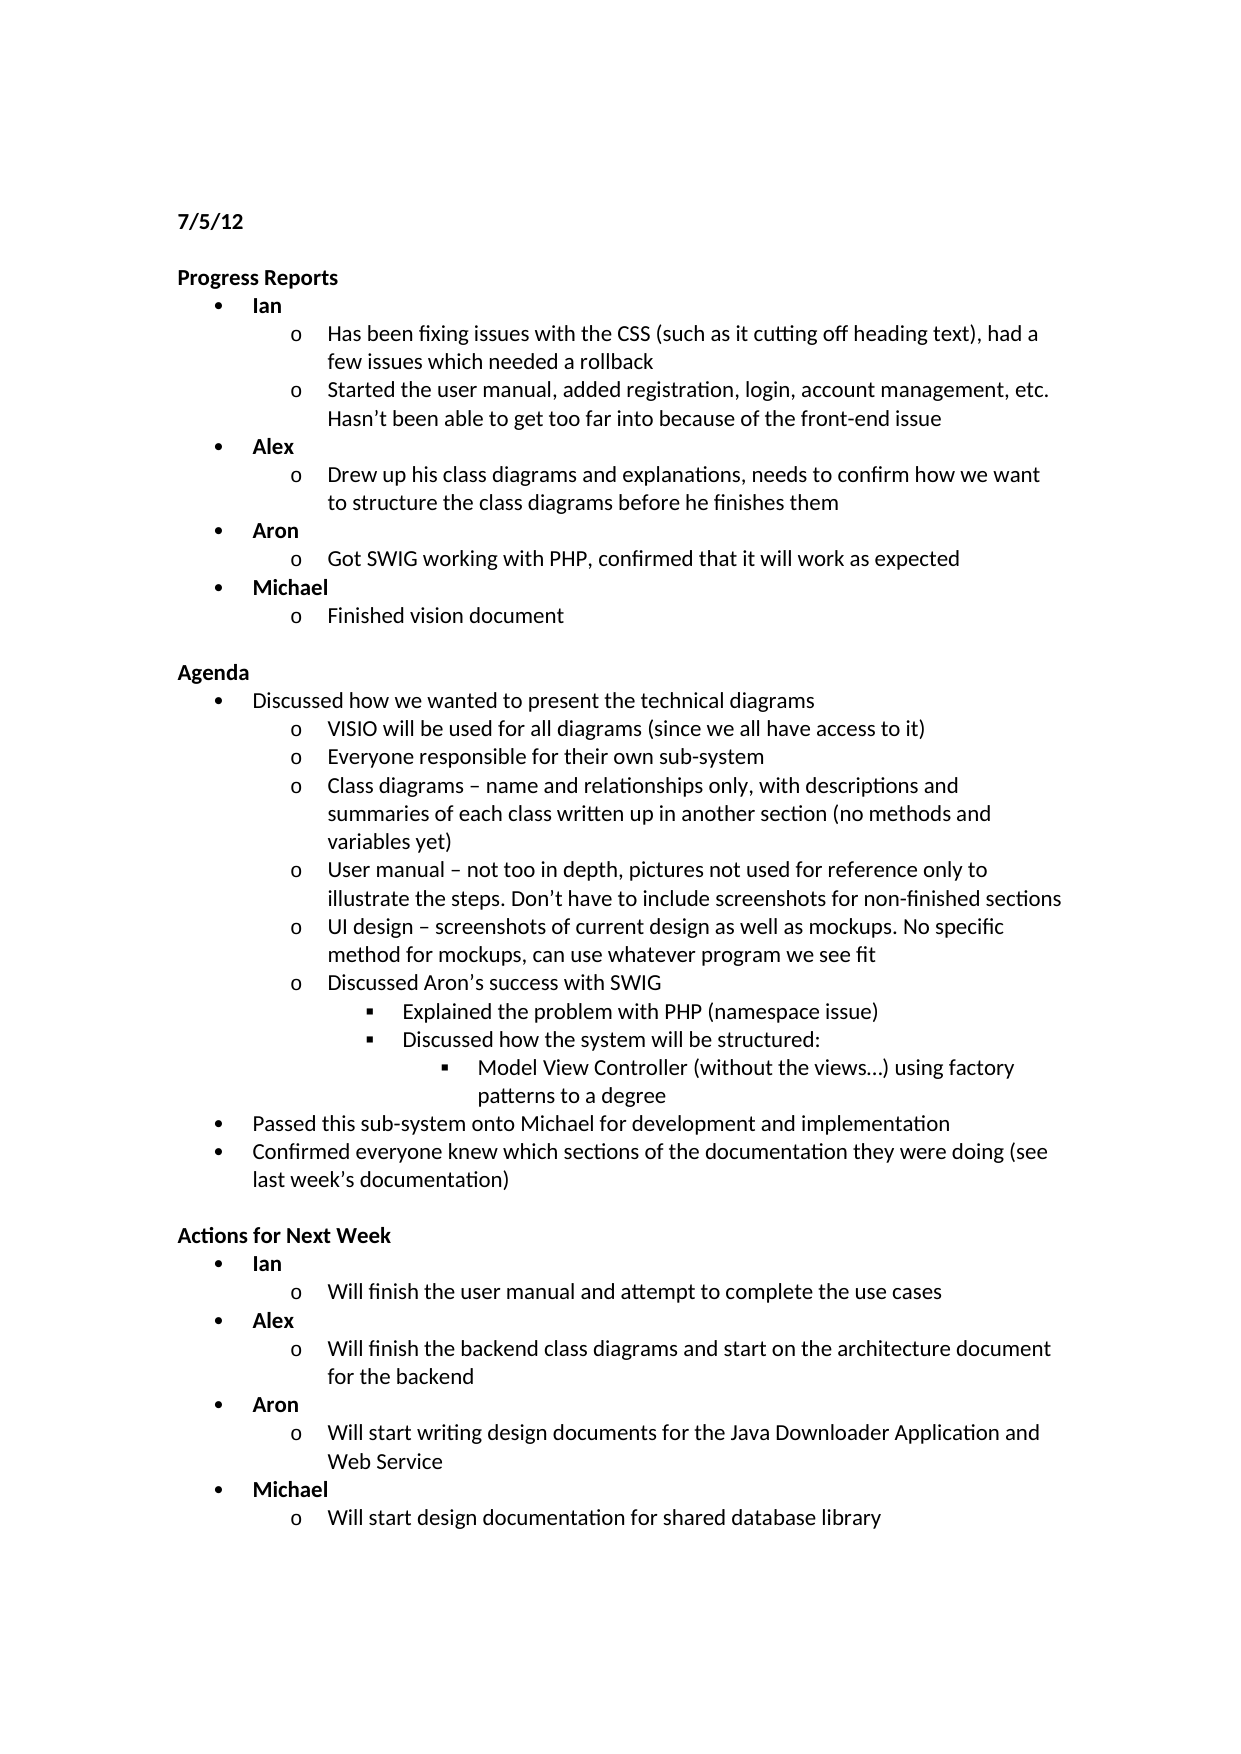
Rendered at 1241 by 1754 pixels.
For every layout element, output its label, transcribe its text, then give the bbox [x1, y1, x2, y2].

list Aron [215, 517, 1063, 544]
list Michael [215, 573, 1063, 601]
list Everyone responsible for their own sub-system [290, 742, 1063, 771]
list Will start writing design documents for the Java Downloader Application and Web Service [290, 1418, 1063, 1475]
list Ian [215, 291, 1063, 319]
list Model View Controller (without the views…) using factory patterns to a degree [440, 1053, 1063, 1109]
list Passed this sub-system onto Michael for development and implementation [215, 1109, 1063, 1137]
text Progress Reports [177, 263, 1063, 291]
text 7/5/12 [177, 207, 1063, 235]
list Class diagrams – name and relationships only, with descriptions and summaries of each class written up in another section (no methods and variables yet) [290, 771, 1063, 855]
list Has been fixing issues with the CSS (such as it cutting off heading text), had a few issues which needed a rollback [290, 319, 1063, 375]
list Discussed Aron’s success with SWIG [290, 968, 1063, 997]
list Alex [215, 432, 1063, 460]
list Alex [215, 1306, 1063, 1334]
text Agenda [177, 658, 1063, 686]
list Will finish the backend class diagrams and start on the architecture document for the backend [290, 1334, 1063, 1390]
list Started the user manual, added registration, login, account management, etc. Hasn’t been able to get too far into because of the front-end issue [290, 375, 1063, 432]
list Discussed how we wanted to present the technical diagrams [215, 686, 1063, 714]
list Discussed how the system will be structured: [365, 1025, 1063, 1053]
list Aron [215, 1390, 1063, 1418]
list UI design – screenshots of current design as well as mockups. No specific method for mockups, can use whatever program we see fit [290, 912, 1063, 968]
list Got SWIG working with PHP, confirmed that it will work as expected [290, 544, 1063, 573]
list Will start design documentation for shared database library [290, 1503, 1063, 1532]
list Will finish the user manual and attempt to complete the use cases [290, 1277, 1063, 1306]
list Drew up his class diagrams and explanations, needs to confirm how we want to structure the class diagrams before he finishes them [290, 460, 1063, 517]
list User manual – not too in depth, pictures not used for reference only to illustrate the steps. Don’t have to include screenshots for non-finished sections [290, 855, 1063, 912]
list Confirmed everyone knew which sections of the documentation they were doing (see last week’s documentation) [215, 1137, 1063, 1193]
list Finished vision document [290, 601, 1063, 630]
list Explained the problem with PHP (namespace issue) [365, 997, 1063, 1025]
text Actions for Next Week [177, 1221, 1063, 1249]
list Michael [215, 1475, 1063, 1503]
list Ian [215, 1249, 1063, 1277]
list VISIO will be used for all diagrams (since we all have access to it) [290, 714, 1063, 742]
